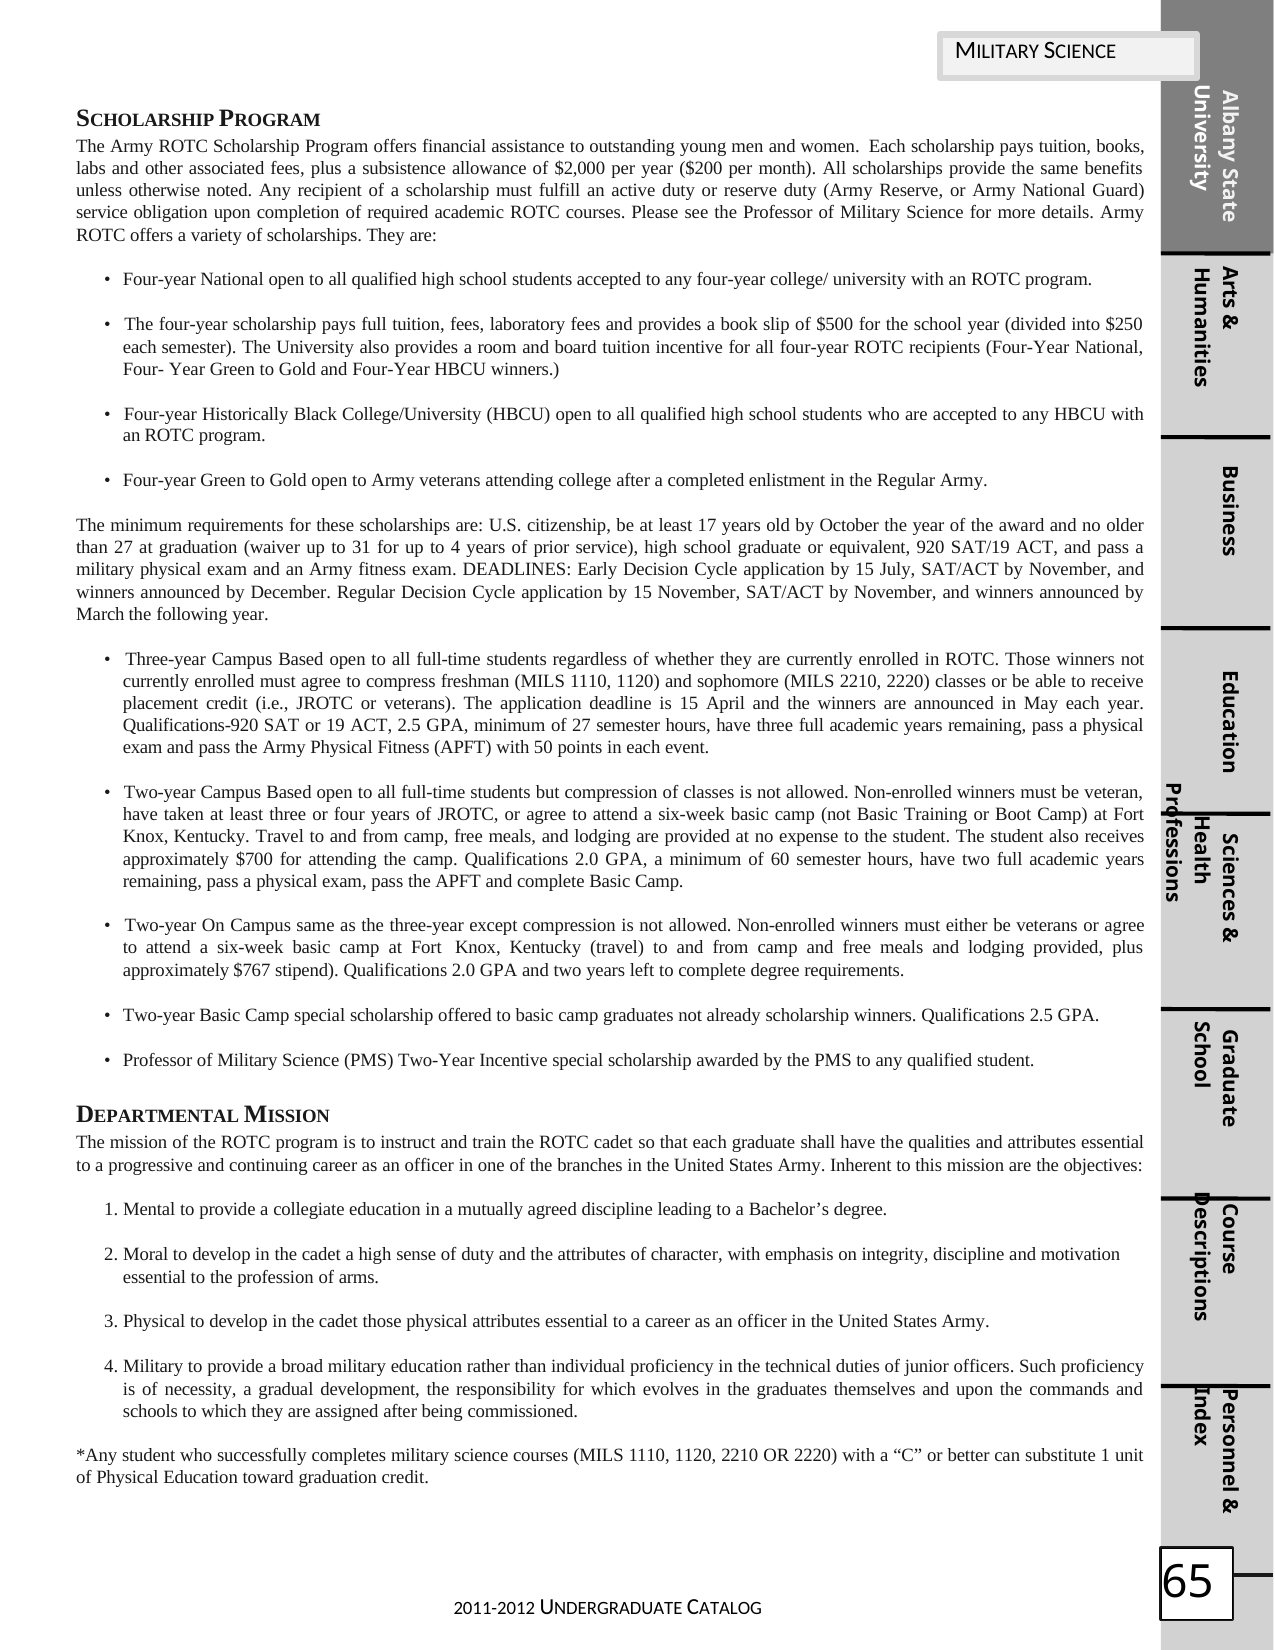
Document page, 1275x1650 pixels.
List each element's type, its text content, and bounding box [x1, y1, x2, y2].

text The Army ROTC Scholarship Program offers financial assistance to outstanding young men and women. Each scholarship pays tuition, books, labs and other associated fees, plus a subsistence allowance of $2,000 per year ($200 per month). All scholarships provide the same benefits unless otherwise noted. Any recipient of a scholarship must fulfill an active duty or reserve duty (Army Reserve, or Army National Guard) service obligation upon completion of required academic ROTC courses. Please see the Professor of Military Science for more details. Army ROTC offers a variety of scholarships. They are: [76, 135, 1144, 245]
text 4. Military to provide a broad military education rather than individual proficiency in the technical duties of junior officers. Such proficiency is of necessity, a gradual development, the responsibility for which evolves in the graduates themselves and upon the commands and schools to which they are assigned after being commissioned. [104, 1355, 1144, 1421]
text • Two-year Campus Based open to all full-time students but compression of classes is not allowed. Non-enrolled winners must be veteran, have taken at least three or four years of JROTC, or agree to attend a six-week basic camp (not Basic Training or Boot Camp) at Fort Knox, Kentucky. Travel to and from camp, free meals, and lodging are provided at no expense to the student. The student also receives approximately $700 for attending the camp. Qualifications 2.0 GPA, a minimum of 60 semester hours, have two full academic years remaining, pass a physical exam, pass the APFT and complete Basic Camp. [104, 781, 1144, 891]
text • Two-year On Campus same as the three-year except compression is not allowed. Non-enrolled winners must either be veterans or agree to attend a six-week basic camp at Fort Knox, Kentucky (travel) to and from camp and free meals and lodging provided, plus approximately $767 stipend). Qualifications 2.0 GPA and two years left to complete degree requirements. [104, 914, 1144, 980]
text • Four-year Green to Gold open to Army veterans attending college after a completed enlistment in the Regular Army. [104, 469, 1144, 491]
text • Four-year National open to all qualified high school students accepted to any four-year college/ university with an ROTC program. [104, 268, 1144, 290]
text • Professor of Military Science (PMS) Two-Year Incentive special scholarship awarded by the PMS to any qualified student. [104, 1049, 1144, 1071]
text • Four-year Historically Black College/University (HBCU) open to all qualified high school students who are accepted to any HBCU with an ROTC program. [104, 402, 1144, 446]
text 2. Moral to develop in the cadet a high sense of duty and the attributes of character, with emphasis on integrity, discipline and motivation essential to the profession of arms. [104, 1243, 1144, 1287]
text 1. Mental to provide a collegiate education in a mutually agreed discipline leading to a Bachelor’s degree. [104, 1198, 1144, 1220]
text The mission of the ROTC program is to instruct and train the ROTC cadet so that each graduate shall have the qualities and attributes essential to a progressive and continuing career as an officer in one of the branches in the United States Army. Inherent to this mission are the objectives: [76, 1131, 1144, 1175]
text • Three-year Campus Based open to all full-time students regardless of whether they are currently enrolled in ROTC. Those winners not currently enrolled must agree to compress freshman (MILS 1110, 1120) and sophomore (MILS 2210, 2220) classes or be able to receive placement credit (i.e., JROTC or veterans). The application deadline is 15 April and the winners are announced in May each year. Qualifications-920 SAT or 19 ACT, 2.5 GPA, minimum of 27 semester hours, have three full academic years remaining, pass a physical exam and pass the Army Physical Fitness (APFT) with 50 points in each event. [104, 647, 1144, 758]
subtitle SCHOLARSHIP PROGRAM [76, 103, 1144, 132]
text • Two-year Basic Camp special scholarship offered to basic camp graduates not already scholarship winners. Qualifications 2.5 GPA. [104, 1004, 1144, 1026]
text • The four-year scholarship pays full tuition, fees, laboratory fees and provides a book slip of $500 for the school year (divided into $250 each semester). The University also provides a room and board tuition incentive for all four-year ROTC recipients (Four-Year National, Four- Year Green to Gold and Four-Year HBCU winners.) [104, 313, 1144, 379]
subtitle DEPARTMENTAL MISSION [76, 1099, 1158, 1128]
text 3. Physical to develop in the cadet those physical attributes essential to a career as an officer in the United States Army. [104, 1310, 1144, 1332]
text The minimum requirements for these scholarships are: U.S. citizenship, be at least 17 years old by October the year of the award and no older than 27 at graduation (waiver up to 31 for up to 4 years of prior service), high school graduate or equivalent, 920 SAT/19 ACT, and pass a military physical exam and an Army fitness exam. DEADLINES: Early Decision Cycle application by 15 July, SAT/ACT by November, and winners announced by December. Regular Decision Cycle application by 15 November, SAT/ACT by November, and winners announced by March the following year. [76, 514, 1144, 624]
list *Any student who successfully completes military science courses (MILS 1110, 1120, 2210 OR 2220) with a “C” or better can substitute 1 unit of Physical Education toward graduation credit. [76, 1444, 1144, 1487]
